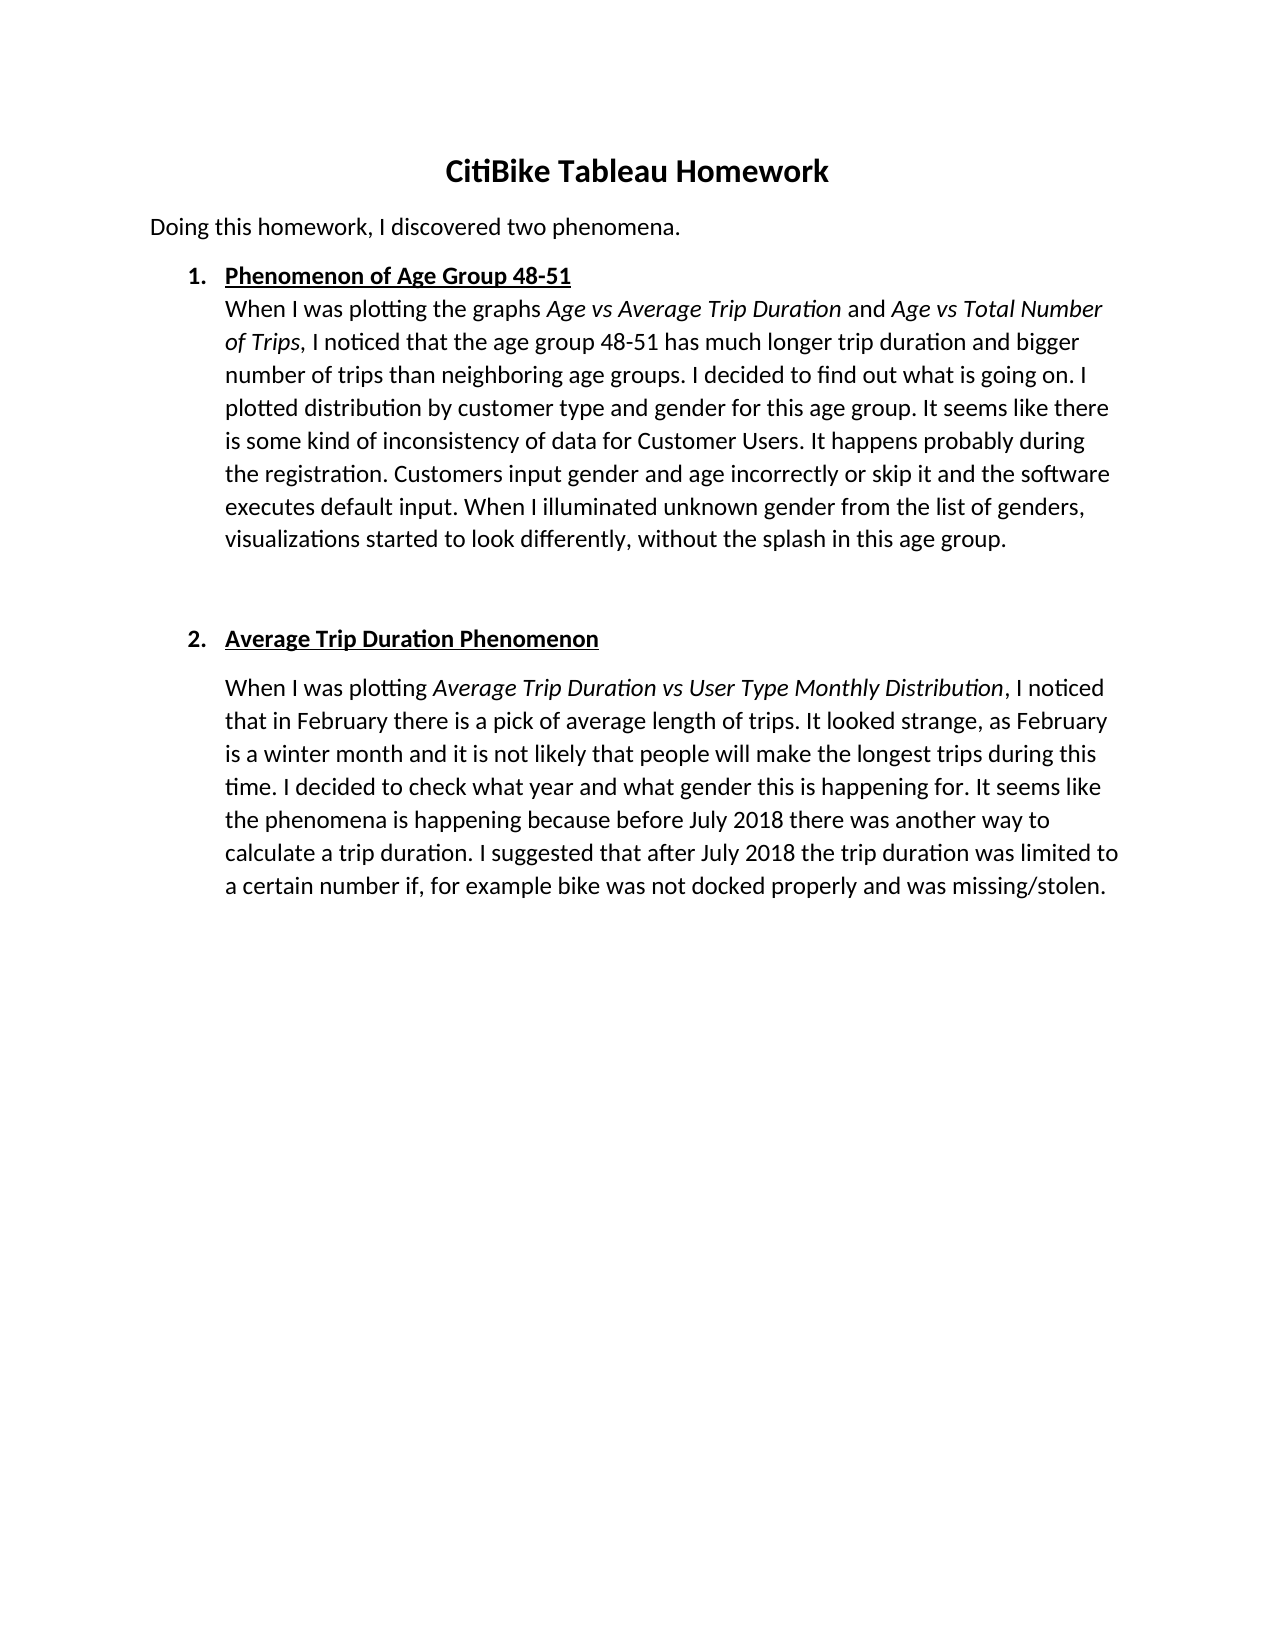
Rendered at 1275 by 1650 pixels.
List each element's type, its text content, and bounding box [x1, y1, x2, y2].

text When I was plotting Average Trip Duration vs User Type Monthly Distribution, I noticed that in February there is a pick of average length of trips. It looked strange, as February is a winter month and it is not likely that people will make the longest trips during this time. I decided to check what year and what gender this is happening for. It seems like the phenomena is happening because before July 2018 there was another way to calculate a trip duration. I suggested that after July 2018 the trip duration was limited to a certain number if, for example bike was not docked properly and was missing/stolen. [225, 672, 1125, 900]
text Doing this homework, I discovered two phenomena. [150, 211, 1125, 241]
list Phenomenon of Age Group 48-51 [187, 260, 1125, 291]
list Average Trip Duration Phenomenon [187, 623, 1125, 653]
list When I was plotting the graphs Age vs Average Trip Duration and Age vs Total Number of Trips, I noticed that the age group 48-51 has much longer trip duration and bigger number of trips than neighboring age groups. I decided to find out what is going on. I plotted distribution by customer type and gender for this age group. It seems like there is some kind of inconsistency of data for Customer Users. It happens probably during the registration. Customers input gender and age incorrectly or skip it and the software executes default input. When I illuminated unknown gender from the list of genders, visualizations started to look differently, without the splash in this age group. [225, 293, 1125, 554]
text CitiBike Tableau HomeworkHomeworkHohhh [150, 150, 1125, 191]
